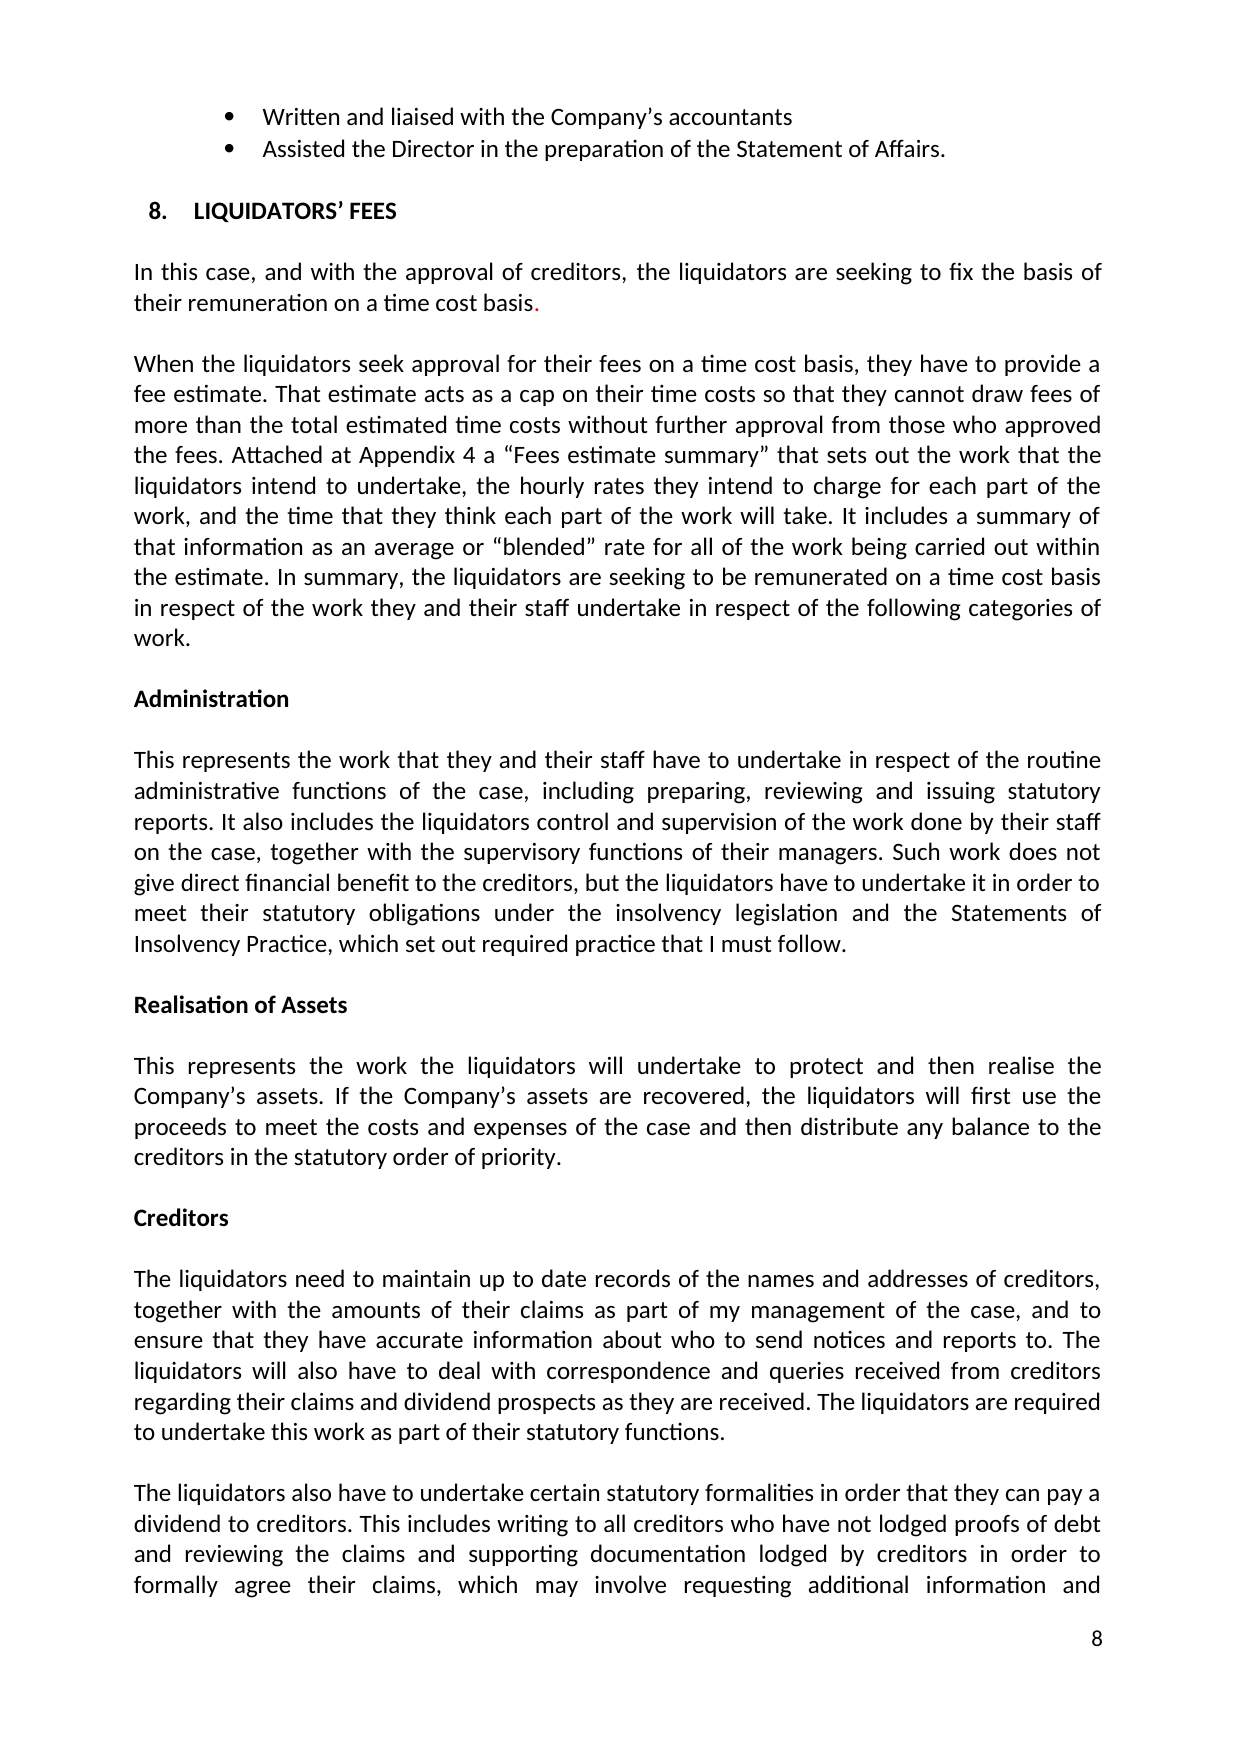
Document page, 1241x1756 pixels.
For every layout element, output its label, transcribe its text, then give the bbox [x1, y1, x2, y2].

text Realisation of Assets [133, 989, 1103, 1019]
list Written and liaised with the Company’s accountants [225, 100, 1103, 132]
text The liquidators need to maintain up to date records of the names and addresses of creditors, together with the amounts of their claims as part of my management of the case, and to ensure that they have accurate information about who to send notices and reports to. The liquidators will also have to deal with correspondence and queries received from creditors regarding their claims and dividend prospects as they are received. The liquidators are required to undertake this work as part of their statutory functions. [133, 1263, 1103, 1447]
text This represents the work that they and their staff have to undertake in respect of the routine administrative functions of the case, including preparing, reviewing and issuing statutory reports. It also includes the liquidators control and supervision of the work done by their staff on the case, together with the supervisory functions of their managers. Such work does not give direct financial benefit to the creditors, but the liquidators have to undertake it in order to meet their statutory obligations under the insolvency legislation and the Statements of Insolvency Practice, which set out required practice that I must follow. [133, 745, 1103, 958]
text 8. LIQUIDATORS’ FEES [148, 195, 1103, 226]
text This represents the work the liquidators will undertake to protect and then realise the Company’s assets. If the Company’s assets are recovered, the liquidators will first use the proceeds to meet the costs and expenses of the case and then distribute any balance to the creditors in the statutory order of priority. [133, 1050, 1103, 1172]
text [133, 1477, 1103, 1599]
text When the liquidators seek approval for their fees on a time cost basis, they have to provide a fee estimate. That estimate acts as a cap on their time costs so that they cannot draw fees of more than the total estimated time costs without further approval from those who approved the fees. Attached at Appendix 4 a “Fees estimate summary” that sets out the work that the liquidators intend to undertake, the hourly rates they intend to charge for each part of the work, and the time that they think each part of the work will take. It includes a summary of that information as an average or “blended” rate for all of the work being carried out within the estimate. In summary, the liquidators are seeking to be remunerated on a time cost basis in respect of the work they and their staff undertake in respect of the following categories of work. [133, 348, 1103, 653]
text Creditors [133, 1202, 1103, 1233]
list Assisted the Director in the preparation of the Statement of Affairs. [225, 132, 1103, 163]
text In this case, and with the approval of creditors, the liquidators are seeking to fix the basis of their remuneration on a time cost basis. [133, 256, 1103, 317]
text Administration [133, 684, 1103, 714]
